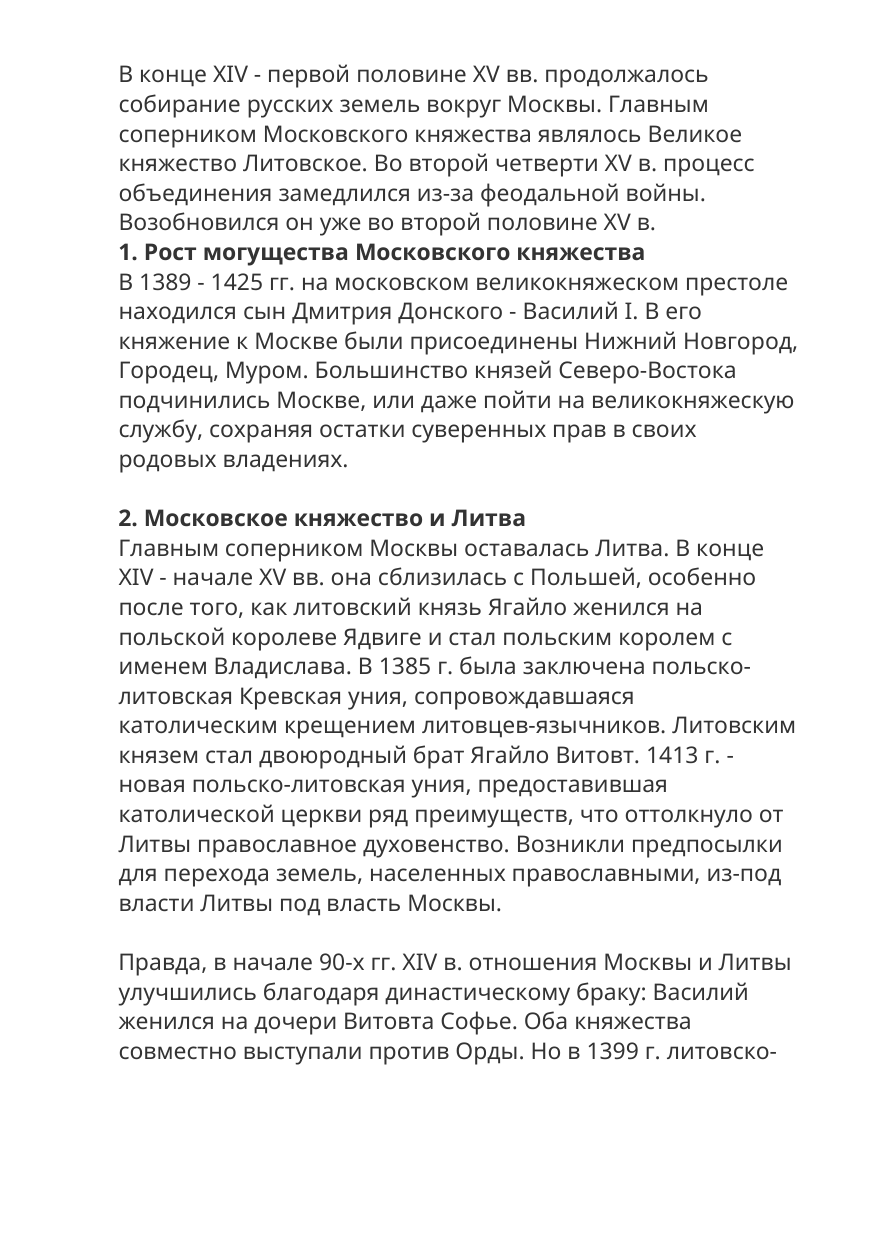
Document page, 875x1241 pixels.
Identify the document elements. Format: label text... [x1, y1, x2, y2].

text 2. Московское княжество и Литва [118, 503, 799, 532]
text Главным соперником Москвы оставалась Литва. В конце XIV - начале XV вв. она сблизилась с Польшей, особенно после того, как литовский князь Ягайло женился на польской королеве Ядвиге и стал польским королем с именем Владислава. В 1385 г. была заключена польско-литовская Кревская уния, сопровождавшаяся католическим крещением литовцев-язычников. Литовским князем стал двоюродный брат Ягайло Витовт. 1413 г. - новая польско-литовская уния, предоставившая католической церкви ряд преимуществ, что оттолкнуло от Литвы православное духовенство. Возникли предпосылки для перехода земель, населенных православными, из-под власти Литвы под власть Москвы. [118, 532, 799, 917]
text В 1389 - 1425 гг. на московском великокняжеском престоле находился сын Дмитрия Донского - Василий I. В его княжение к Москве были присоединены Нижний Новгород, Городец, Муром. Большинство князей Северо-Востока подчинились Москве, или даже пойти на великокняжескую службу, сохраняя остатки суверенных прав в своих родовых владениях. [118, 266, 799, 473]
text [118, 947, 799, 1065]
text 1. Рост могущества Московского княжества [118, 237, 799, 266]
text В конце XIV - первой половине XV вв. продолжалось собирание русских земель вокруг Москвы. Главным соперником Московского княжества являлось Великое княжество Литовское. Во второй четверти XV в. процесс объединения замедлился из-за феодальной войны. Возобновился он уже во второй половине XV в. [118, 59, 799, 237]
